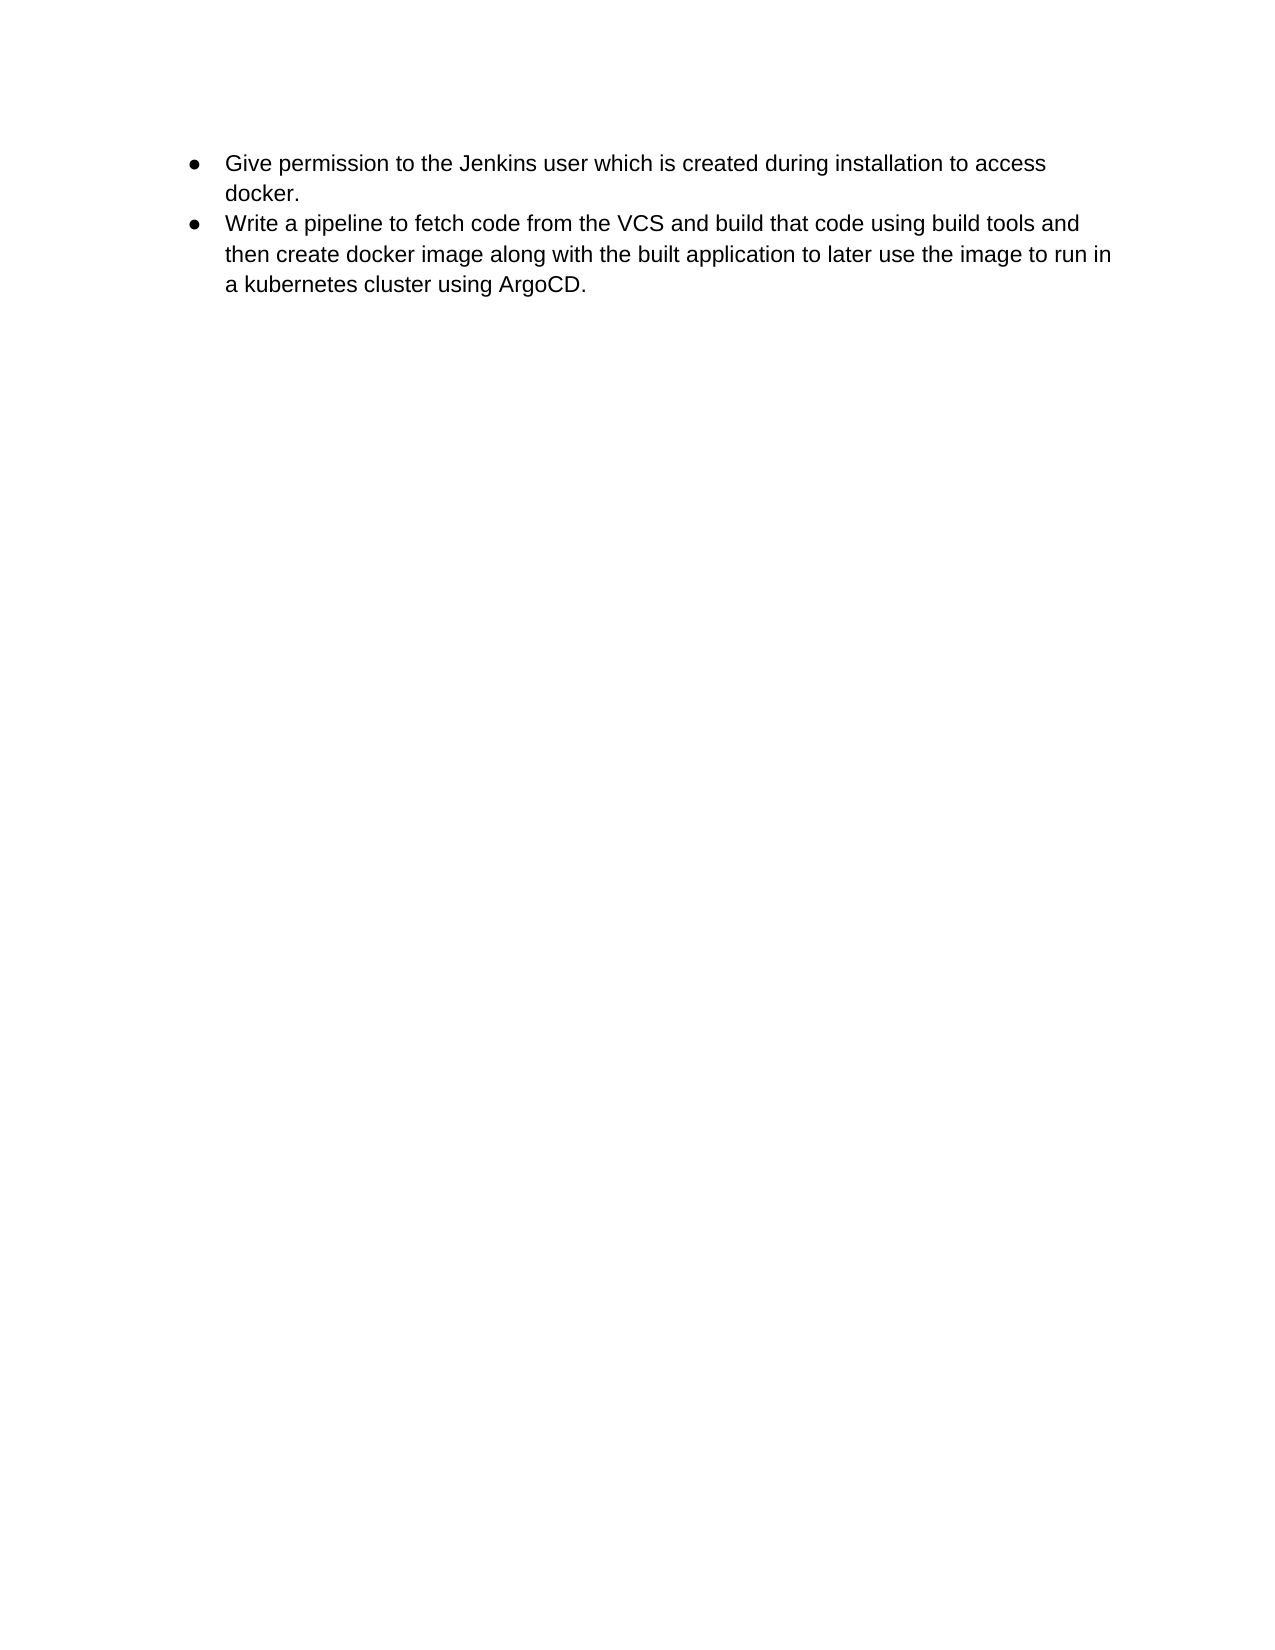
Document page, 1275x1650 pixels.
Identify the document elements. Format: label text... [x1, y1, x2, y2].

list Give permission to the Jenkins user which is created during installation to access docker. [187, 150, 1125, 207]
list Write a pipeline to fetch code from the VCS and build that code using build tools and then create docker image along with the built application to later use the image to run in a kubernetes cluster using ArgoCD. [187, 210, 1125, 297]
